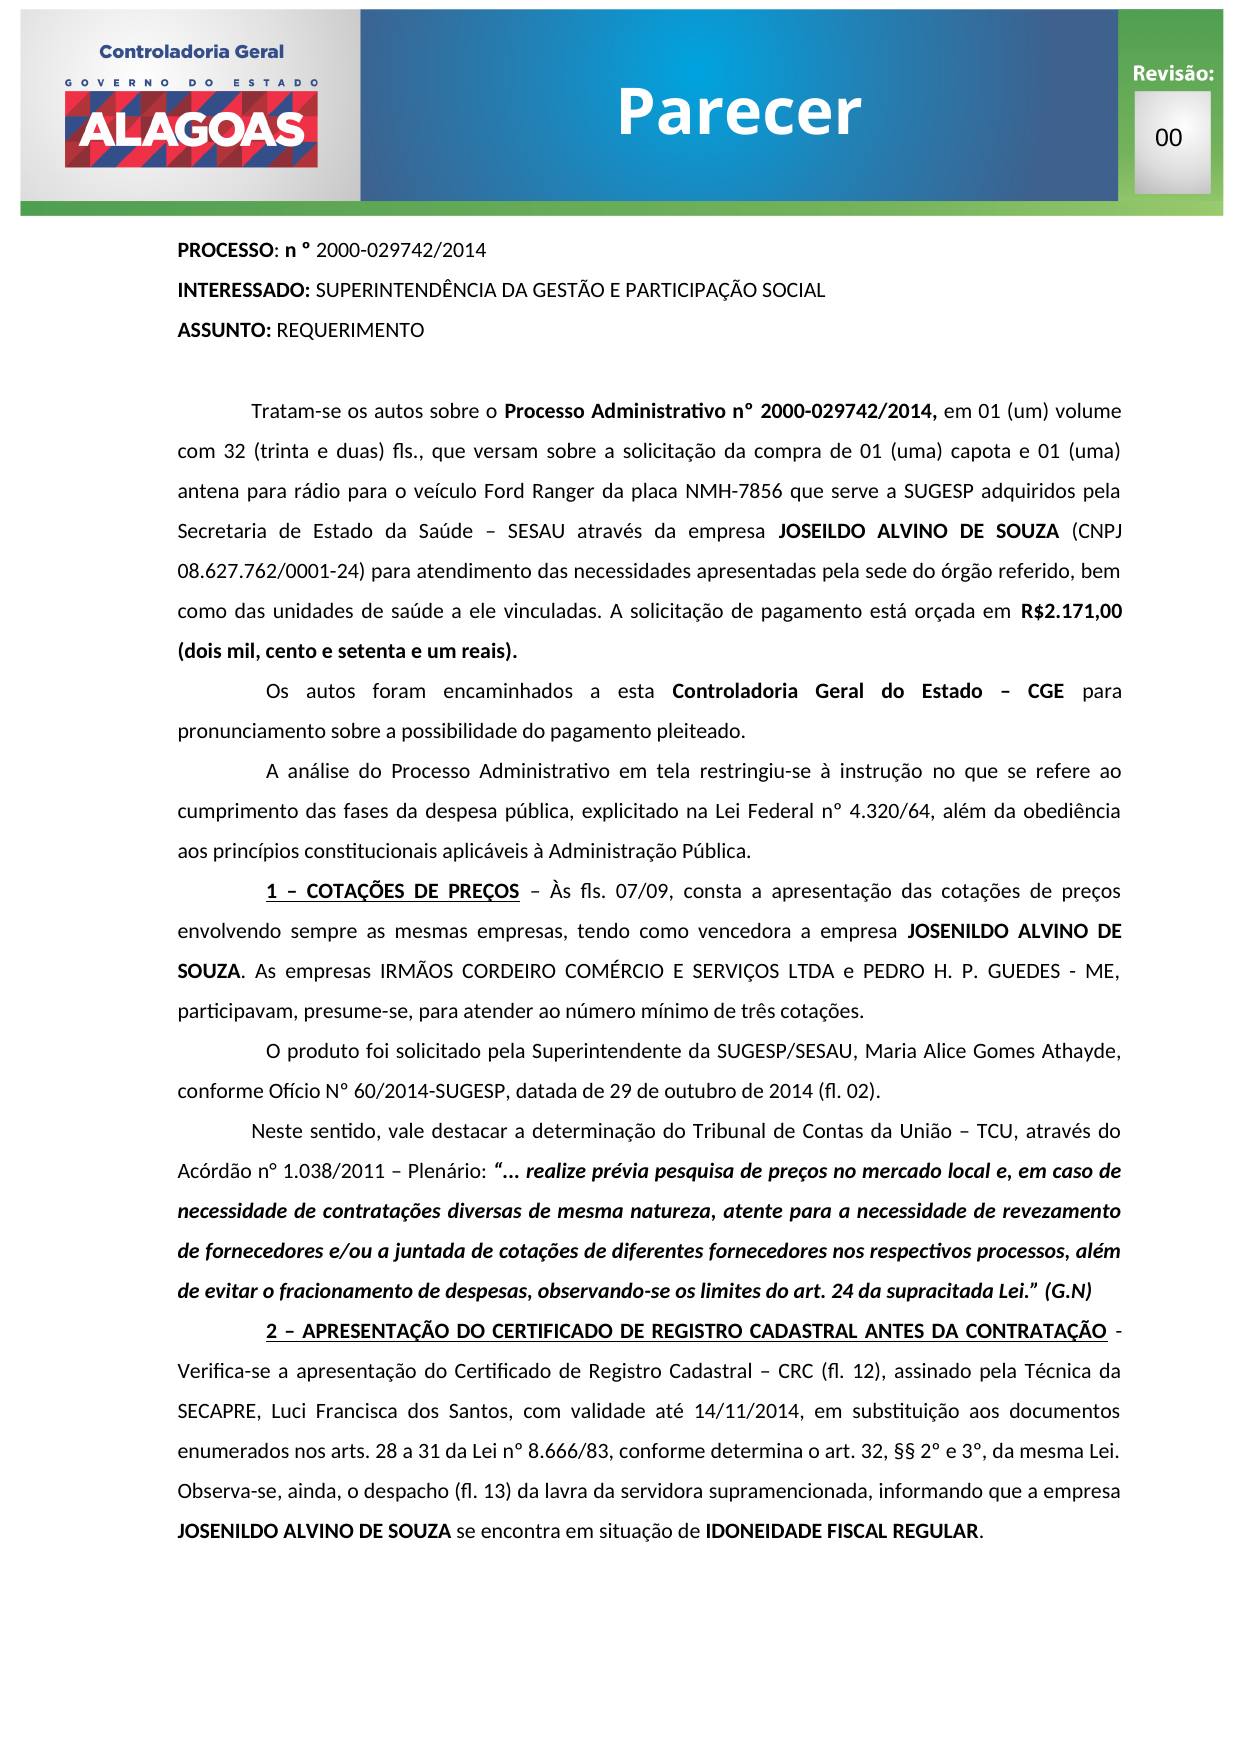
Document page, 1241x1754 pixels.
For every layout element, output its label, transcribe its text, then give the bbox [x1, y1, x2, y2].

text 1 – COTAÇÕES DE PREÇOS – Às fls. 07/09, consta a apresentação das cotações de preços envolvendo sempre as mesmas empresas, tendo como vencedora a empresa JOSENILDO ALVINO DE SOUZA. As empresas IRMÃOS CORDEIRO COMÉRCIO E SERVIÇOS LTDA e PEDRO H. P. GUEDES - ME, participavam, presume-se, para atender ao número mínimo de três cotações. [177, 878, 1122, 1024]
text ASSUNTO: REQUERIMENTO [177, 316, 1122, 343]
text A análise do Processo Administrativo em tela restringiu-se à instrução no que se refere ao cumprimento das fases da despesa pública, explicitado na Lei Federal nº 4.320/64, além da obediência aos princípios constitucionais aplicáveis à Administração Pública. [177, 758, 1122, 864]
text INTERESSADO: SUPERINTENDÊNCIA DA GESTÃO E PARTICIPAÇÃO SOCIAL [177, 276, 1122, 303]
text Tratam-se os autos sobre o Processo Administrativo nº 2000-029742/2014, em 01 (um) volume com 32 (trinta e duas) fls., que versam sobre a solicitação da compra de 01 (uma) capota e 01 (uma) antena para rádio para o veículo Ford Ranger da placa NMH-7856 que serve a SUGESP adquiridos pela Secretaria de Estado da Saúde – SESAU através da empresa JOSEILDO ALVINO DE SOUZA (CNPJ 08.627.762/0001-24) para atendimento das necessidades apresentadas pela sede do órgão referido, bem como das unidades de saúde a ele vinculadas. A solicitação de pagamento está orçada em R$2.171,00 (dois mil, cento e setenta e um reais). [177, 398, 1122, 664]
text Neste sentido, vale destacar a determinação do Tribunal de Contas da União – TCU, através do Acórdão n° 1.038/2011 – Plenário: “... realize prévia pesquisa de preços no mercado local e, em caso de necessidade de contratações diversas de mesma natureza, atente para a necessidade de revezamento de fornecedores e/ou a juntada de cotações de diferentes fornecedores nos respectivos processos, além de evitar o fracionamento de despesas, observando-se os limites do art. 24 da supracitada Lei.” (G.N) [177, 1118, 1122, 1304]
text O produto foi solicitado pela Superintendente da SUGESP/SESAU, Maria Alice Gomes Athayde, conforme Ofício Nº 60/2014-SUGESP, datada de 29 de outubro de 2014 (fl. 02). [177, 1038, 1122, 1104]
picture [20, 9, 1224, 216]
text PROCESSO: n º 2000-029742/2014 [177, 236, 1122, 263]
text Os autos foram encaminhados a esta Controladoria Geral do Estado – CGE para pronunciamento sobre a possibilidade do pagamento pleiteado. [177, 678, 1122, 744]
text 2 – APRESENTAÇÃO DO CERTIFICADO DE REGISTRO CADASTRAL ANTES DA CONTRATAÇÃO - Verifica-se a apresentação do Certificado de Registro Cadastral – CRC (fl. 12), assinado pela Técnica da SECAPRE, Luci Francisca dos Santos, com validade até 14/11/2014, em substituição aos documentos enumerados nos arts. 28 a 31 da Lei nº 8.666/83, conforme determina o art. 32, §§ 2º e 3º, da mesma Lei. Observa-se, ainda, o despacho (fl. 13) da lavra da servidora supramencionada, informando que a empresa JOSENILDO ALVINO DE SOUZA se encontra em situação de IDONEIDADE FISCAL REGULAR. [177, 1318, 1122, 1544]
